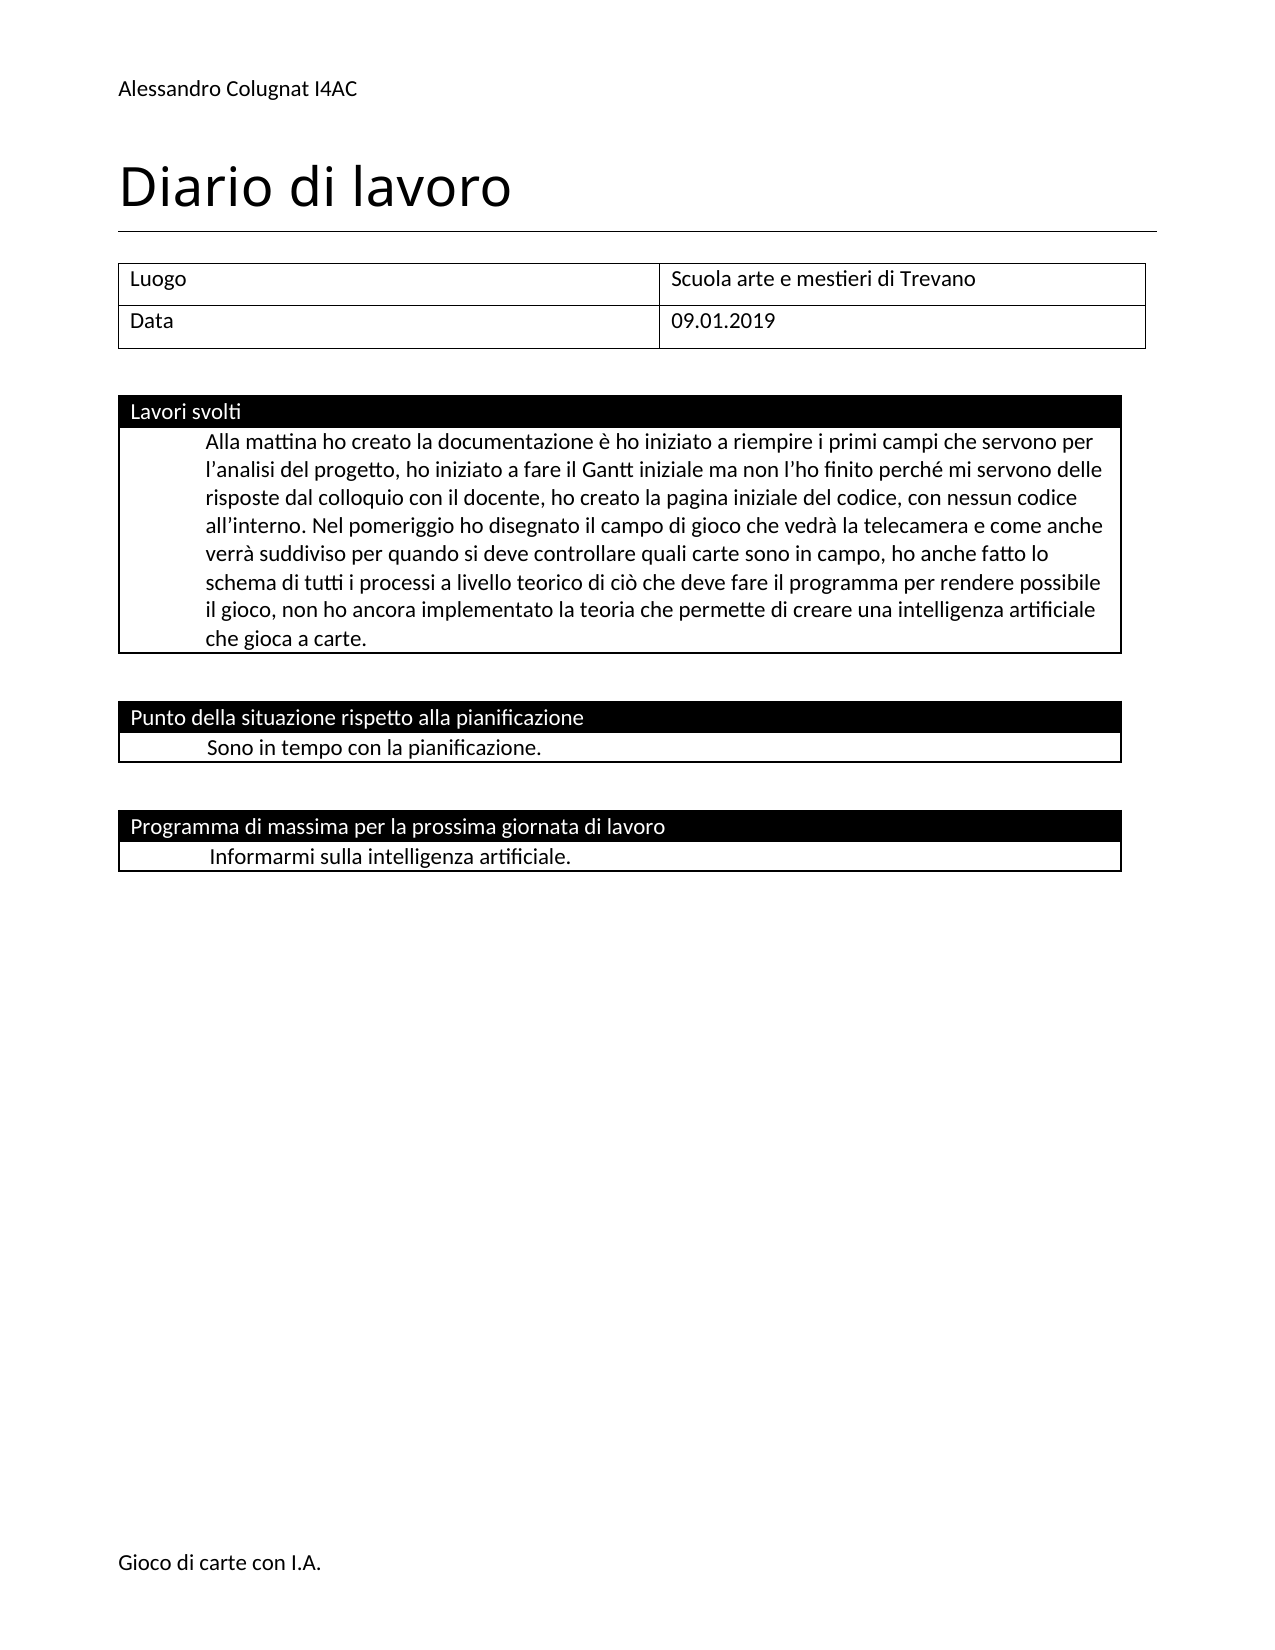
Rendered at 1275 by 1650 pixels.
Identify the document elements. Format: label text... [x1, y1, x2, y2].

table_header Punto della situazione rispetto alla pianificazione [120, 703, 1120, 731]
table_cell Informarmi sulla intelligenza artificiale. [120, 842, 1120, 870]
table_cell Sono in tempo con la pianificazione. [120, 733, 1120, 761]
table_cell 09.01.2019 [660, 306, 1145, 347]
table_header Programma di massima per la prossima giornata di lavoro [120, 812, 1120, 840]
table_header Luogo [119, 264, 659, 305]
table_header Scuola arte e mestieri di Trevano [660, 264, 1145, 305]
table_cell Alla mattina ho creato la documentazione è ho iniziato a riempire i primi campi che servono per l’analisi del progetto, ho iniziato a fare il Gantt iniziale ma non l’ho finito perché mi servono delle risposte dal colloquio con il docente, ho creato la pagina iniziale del codice, con nessun codice all’interno. Nel pomeriggio ho disegnato il campo di gioco che vedrà la telecamera e come anche verrà suddiviso per quando si deve controllare quali carte sono in campo, ho anche fatto lo schema di tutti i processi a livello teorico di ciò che deve fare il programma per rendere possibile il gioco, non ho ancora implementato la teoria che permette di creare una intelligenza artificiale che gioca a carte. [120, 428, 1120, 652]
table_header Lavori svolti [120, 398, 1120, 425]
table_cell Data [119, 306, 659, 347]
title Diario di lavoro [118, 149, 1157, 231]
